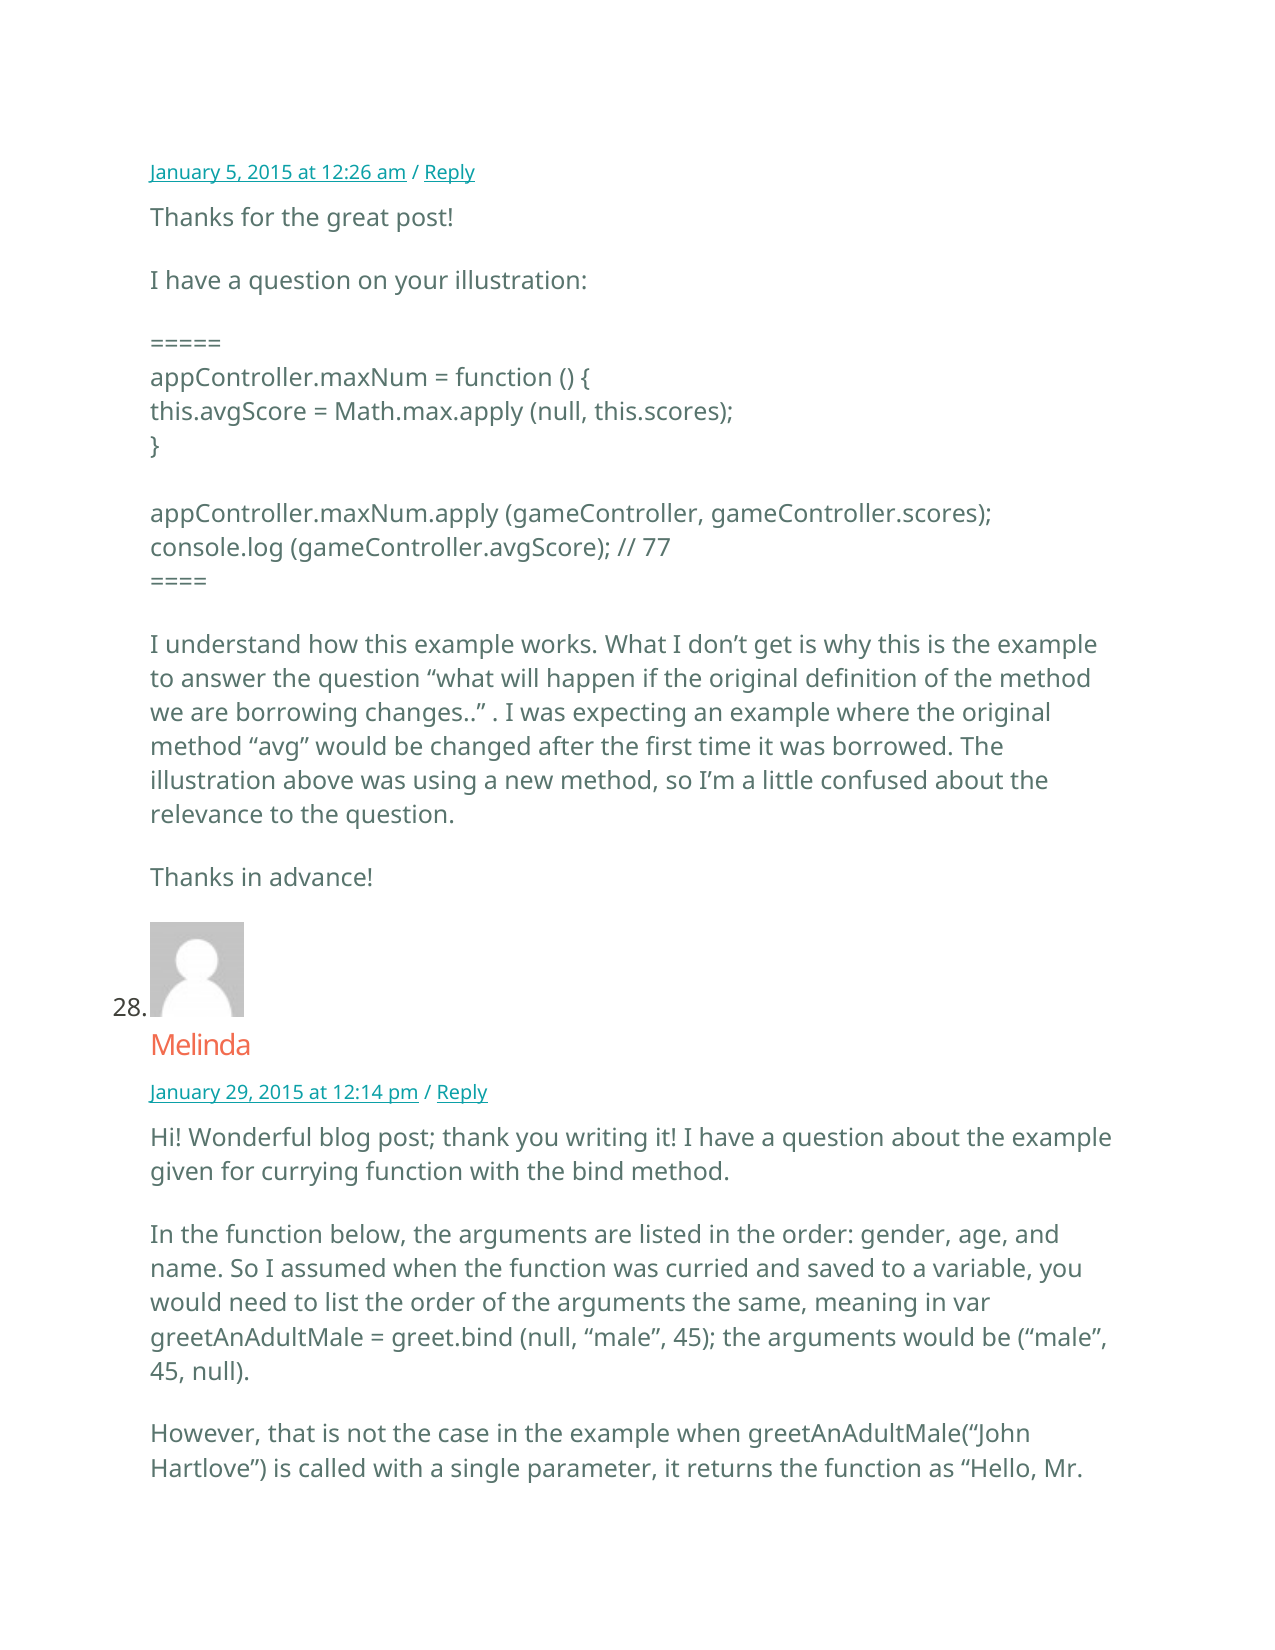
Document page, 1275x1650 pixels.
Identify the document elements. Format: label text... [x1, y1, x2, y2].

text Thanks for the great post! [150, 199, 1125, 233]
text January 29, 2015 at 12:14 pm / Reply [150, 1071, 1125, 1106]
text I understand how this example works. What I don’t get is why this is the example to answer the question “what will happen if the original definition of the method we are borrowing changes..” . I was expecting an example where the original method “avg” would be changed after the first time it was borrowed. The illustration above was using a new method, so I’m a little confused about the relevance to the question. [150, 627, 1125, 831]
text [150, 1416, 1125, 1484]
text Hi! Wonderful blog post; thank you writing it! I have a question about the example given for currying function with the bind method. [150, 1120, 1125, 1188]
text I have a question on your illustration: [150, 262, 1125, 296]
text Thanks in advance! [150, 860, 1125, 894]
text In the function below, the arguments are listed in the order: gender, age, and name. So I assumed when the function was curried and saved to a variable, you would need to list the order of the arguments the same, meaning in var greetAnAdultMale = greet.bind (null, “male”, 45); the arguments would be (“male”, 45, null). [150, 1217, 1125, 1387]
text January 5, 2015 at 12:26 am / Reply [150, 150, 1125, 185]
text Melinda [150, 1024, 1125, 1063]
text ===== appController.maxNum = function () { this.avgScore = Math.max.apply (null, this.scores); } ​ appController.maxNum.apply (gameController, gameController.scores); console.log (gameController.avgScore); // 77​ ==== [150, 325, 1125, 598]
picture [150, 922, 244, 1017]
